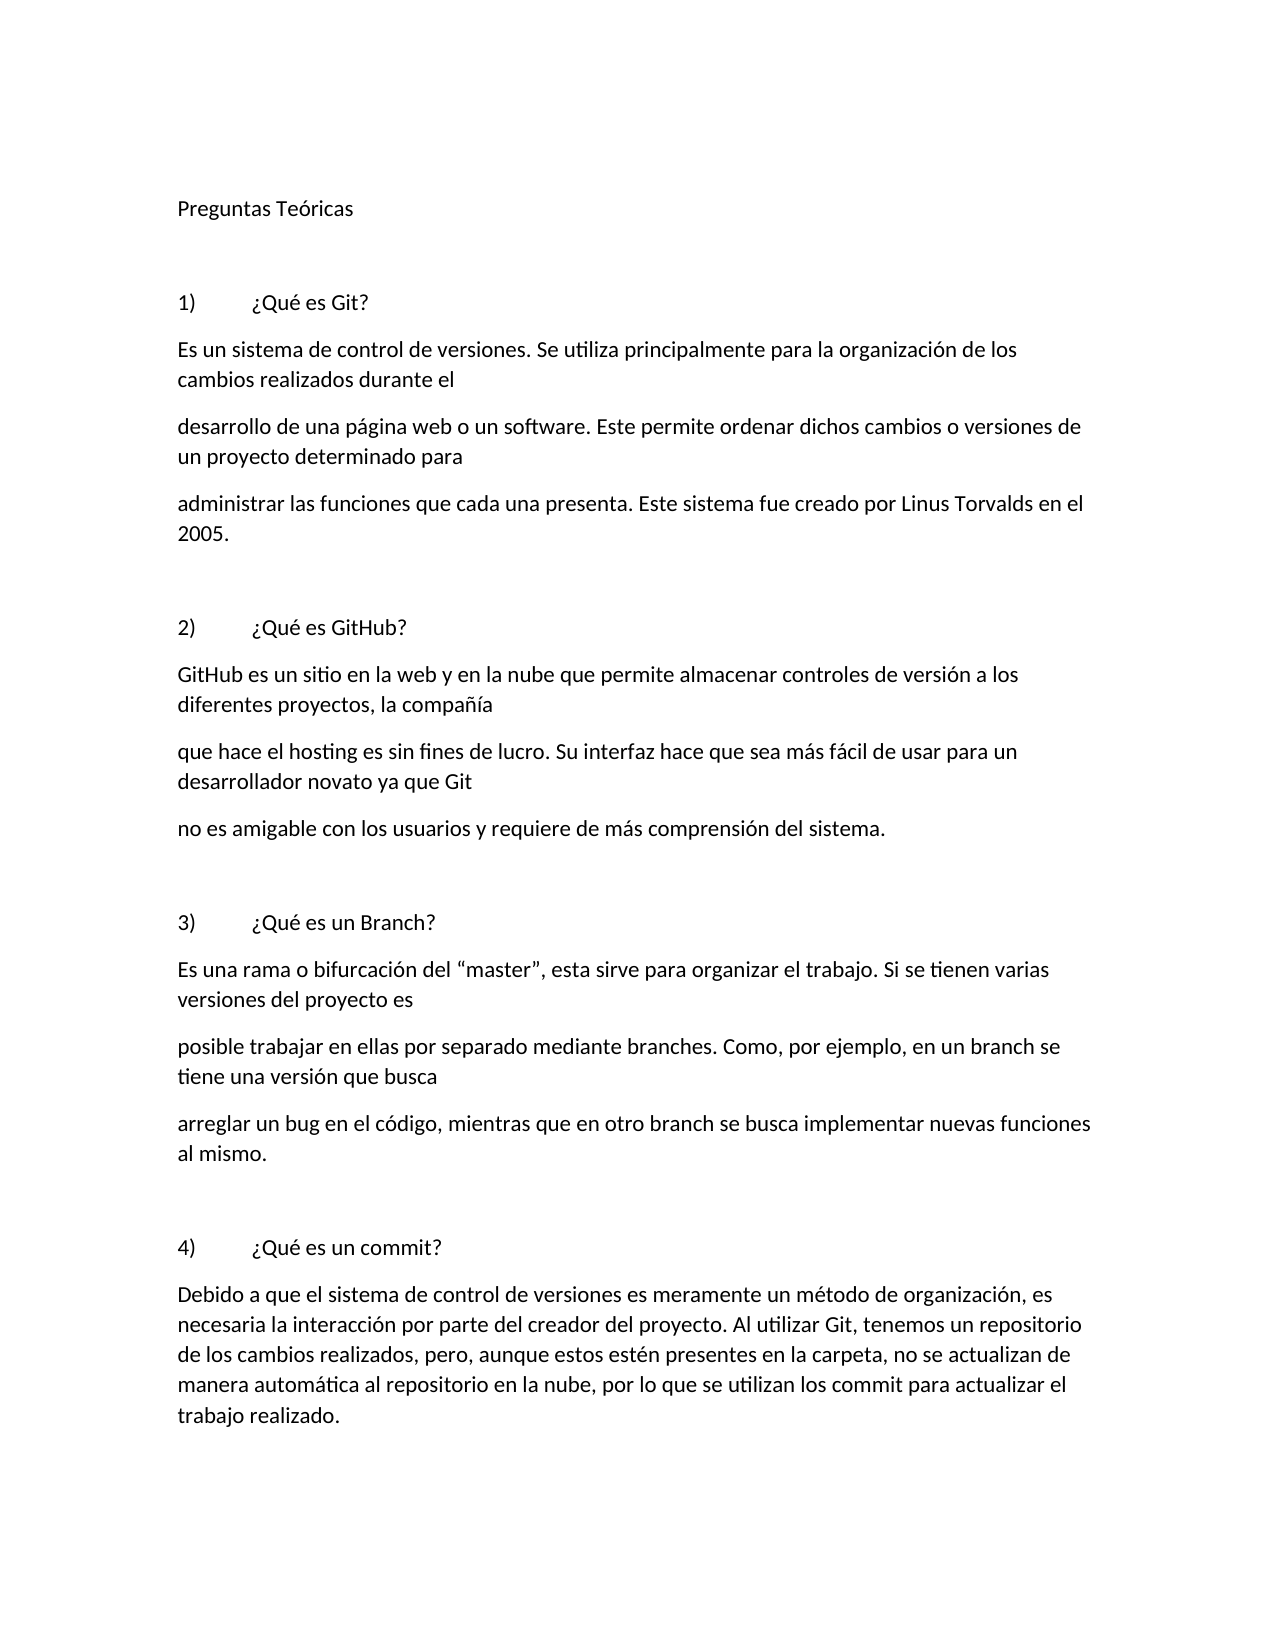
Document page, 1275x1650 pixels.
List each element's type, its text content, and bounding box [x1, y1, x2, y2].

text 1) ¿Qué es Git? [177, 288, 1098, 316]
text Debido a que el sistema de control de versiones es meramente un método de organización, es necesaria la interacción por parte del creador del proyecto. Al utilizar Git, tenemos un repositorio de los cambios realizados, pero, aunque estos estén presentes en la carpeta, no se actualizan de manera automática al repositorio en la nube, por lo que se utilizan los commit para actualizar el trabajo realizado. [177, 1280, 1098, 1429]
text arreglar un bug en el código, mientras que en otro branch se busca implementar nuevas funciones al mismo. [177, 1109, 1098, 1167]
text Es un sistema de control de versiones. Se utiliza principalmente para la organización de los cambios realizados durante el [177, 335, 1098, 393]
text Es una rama o bifurcación del “master”, esta sirve para organizar el trabajo. Si se tienen varias versiones del proyecto es [177, 955, 1098, 1013]
text desarrollo de una página web o un software. Este permite ordenar dichos cambios o versiones de un proyecto determinado para [177, 412, 1098, 470]
text GitHub es un sitio en la web y en la nube que permite almacenar controles de versión a los diferentes proyectos, la compañía [177, 660, 1098, 718]
text 2) ¿Qué es GitHub? [177, 613, 1098, 641]
text administrar las funciones que cada una presenta. Este sistema fue creado por Linus Torvalds en el 2005. [177, 489, 1098, 547]
text 3) ¿Qué es un Branch? [177, 908, 1098, 936]
text que hace el hosting es sin fines de lucro. Su interfaz hace que sea más fácil de usar para un desarrollador novato ya que Git [177, 737, 1098, 795]
text posible trabajar en ellas por separado mediante branches. Como, por ejemplo, en un branch se tiene una versión que busca [177, 1032, 1098, 1090]
text 4) ¿Qué es un commit? [177, 1233, 1098, 1261]
text no es amigable con los usuarios y requiere de más comprensión del sistema. [177, 814, 1098, 842]
text Preguntas Teóricas [177, 194, 1098, 222]
